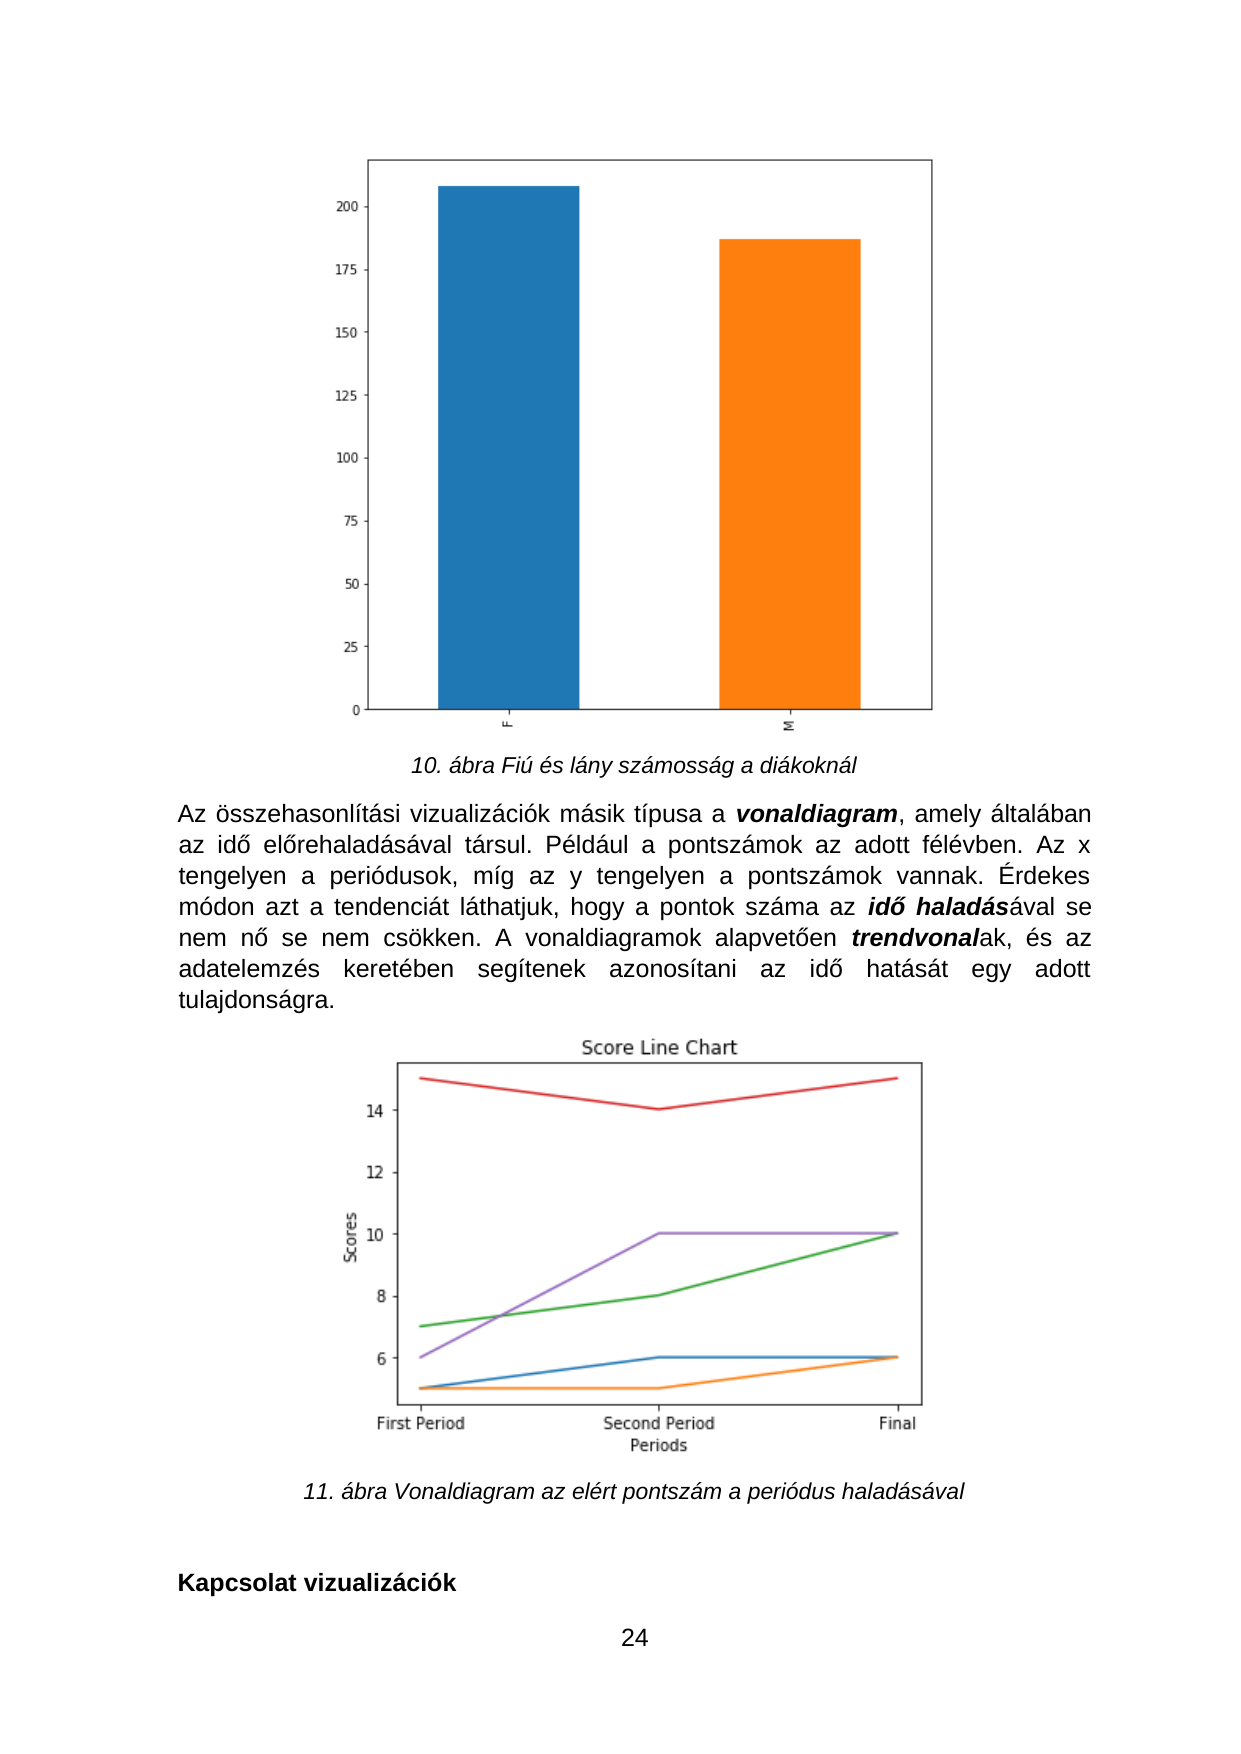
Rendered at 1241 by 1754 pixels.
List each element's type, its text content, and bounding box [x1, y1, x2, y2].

picture [333, 1028, 937, 1464]
text Az összehasonlítási vizualizációk másik típusa a vonaldiagram, amely általában az idő előrehaladásával társul. Például a pontszámok az adott félévben. Az x tengelyen a periódusok, míg az y tengelyen a pontszámok vannak. Érdekes módon azt a tendenciát láthatjuk, hogy a pontok száma az idő haladásával se nem nő se nem csökken. A vonaldiagramok alapvetően trendvonalak, és az adatelemzés keretében segítenek azonosítani az idő hatását egy adott tulajdonságra. [177, 799, 1092, 1014]
text 10. ábra Fiú és lány számosság a diákoknál [177, 752, 1092, 778]
picture [326, 147, 944, 738]
text 11. ábra Vonaldiagram az elért pontszám a periódus haladásával [177, 1478, 1092, 1504]
text Kapcsolat vizualizációk [177, 1568, 1092, 1597]
